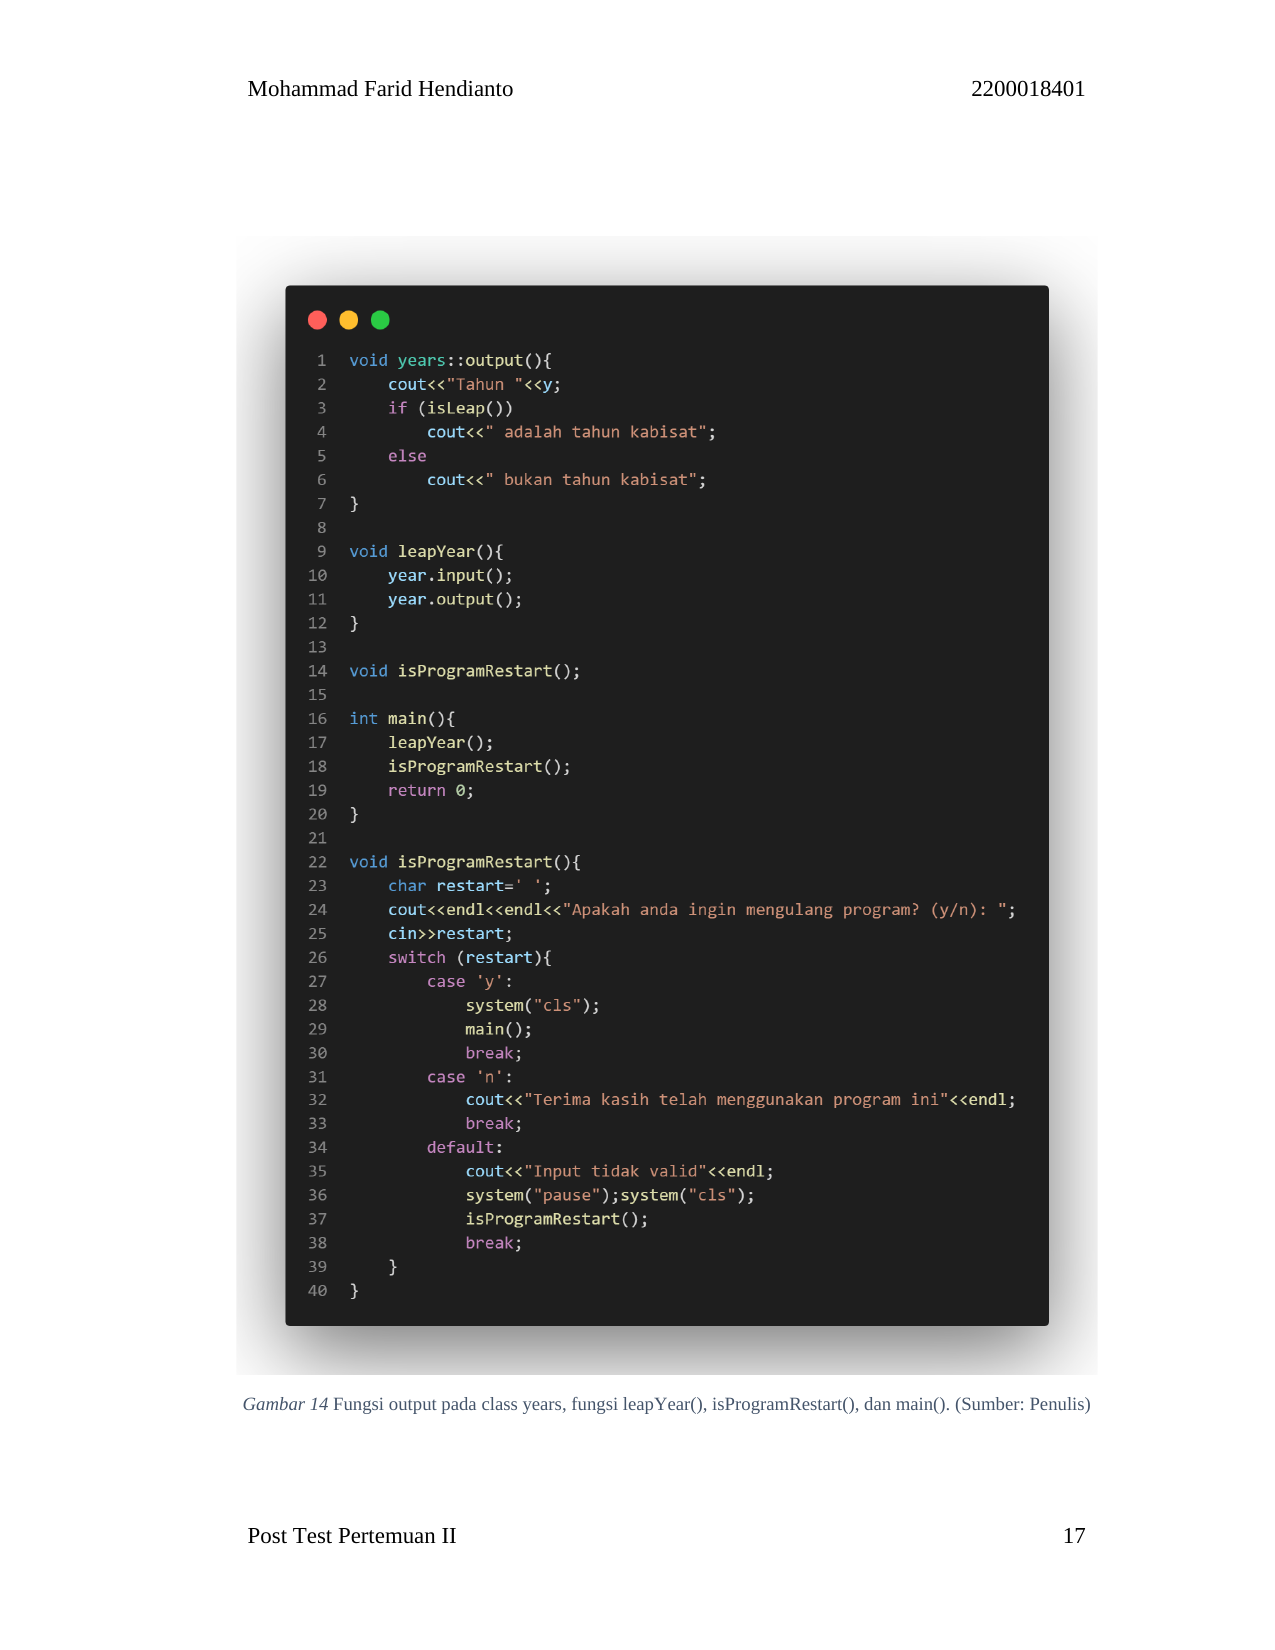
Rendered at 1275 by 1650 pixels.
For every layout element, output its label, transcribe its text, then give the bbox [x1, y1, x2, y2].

text Gambar 14 Fungsi output pada class years, fungsi leapYear(), isProgramRestart(), dan main(). (Sumber: Penulis) [236, 1393, 1098, 1414]
picture [236, 236, 1098, 1375]
